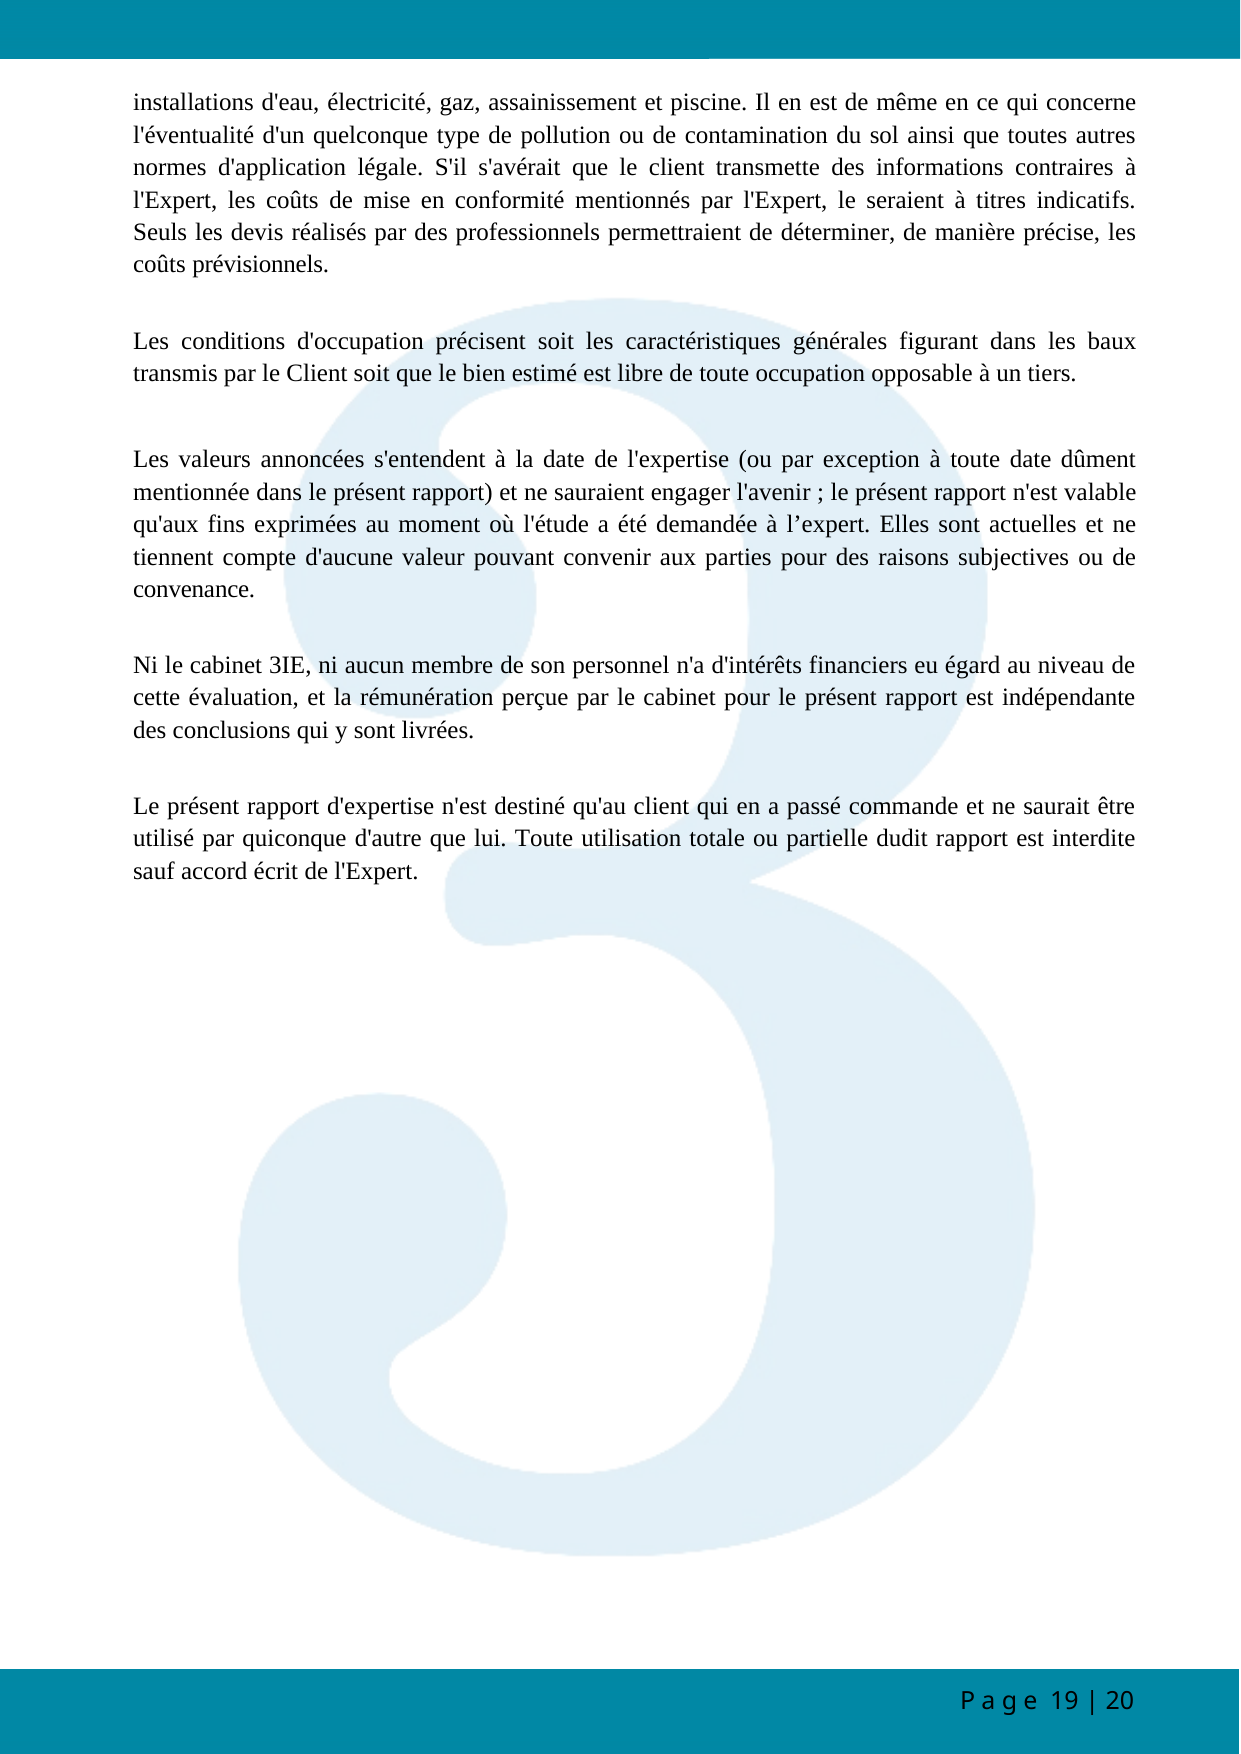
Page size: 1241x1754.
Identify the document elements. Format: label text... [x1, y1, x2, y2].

text Les conditions d'occupation précisent soit les caractéristiques générales figurant dans les baux transmis par le Client soit que le bien estimé est libre de toute occupation opposable à un tiers. [133, 326, 1137, 387]
picture [0, 0, 1241, 59]
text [133, 87, 1137, 278]
picture [0, 1669, 1239, 1754]
text Le présent rapport d'expertise n'est destiné qu'au client qui en a passé commande et ne saurait être utilisé par quiconque d'autre que lui. Toute utilisation totale ou partielle dudit rapport est interdite sauf accord écrit de l'Expert. [133, 791, 1137, 884]
text Ni le cabinet 3IE, ni aucun membre de son personnel n'a d'intérêts financiers eu égard au niveau de cette évaluation, et la rémunération perçue par le cabinet pour le présent rapport est indépendante des conclusions qui y sont livrées. [133, 650, 1137, 743]
text Les valeurs annoncées s'entendent à la date de l'expertise (ou par exception à toute date dûment mentionnée dans le présent rapport) et ne sauraient engager l'avenir ; le présent rapport n'est valable qu'aux fins exprimées au moment où l'étude a été demandée à l’expert. Elles sont actuelles et ne tiennent compte d'aucune valeur pouvant convenir aux parties pour des raisons subjectives ou de convenance. [133, 444, 1137, 603]
